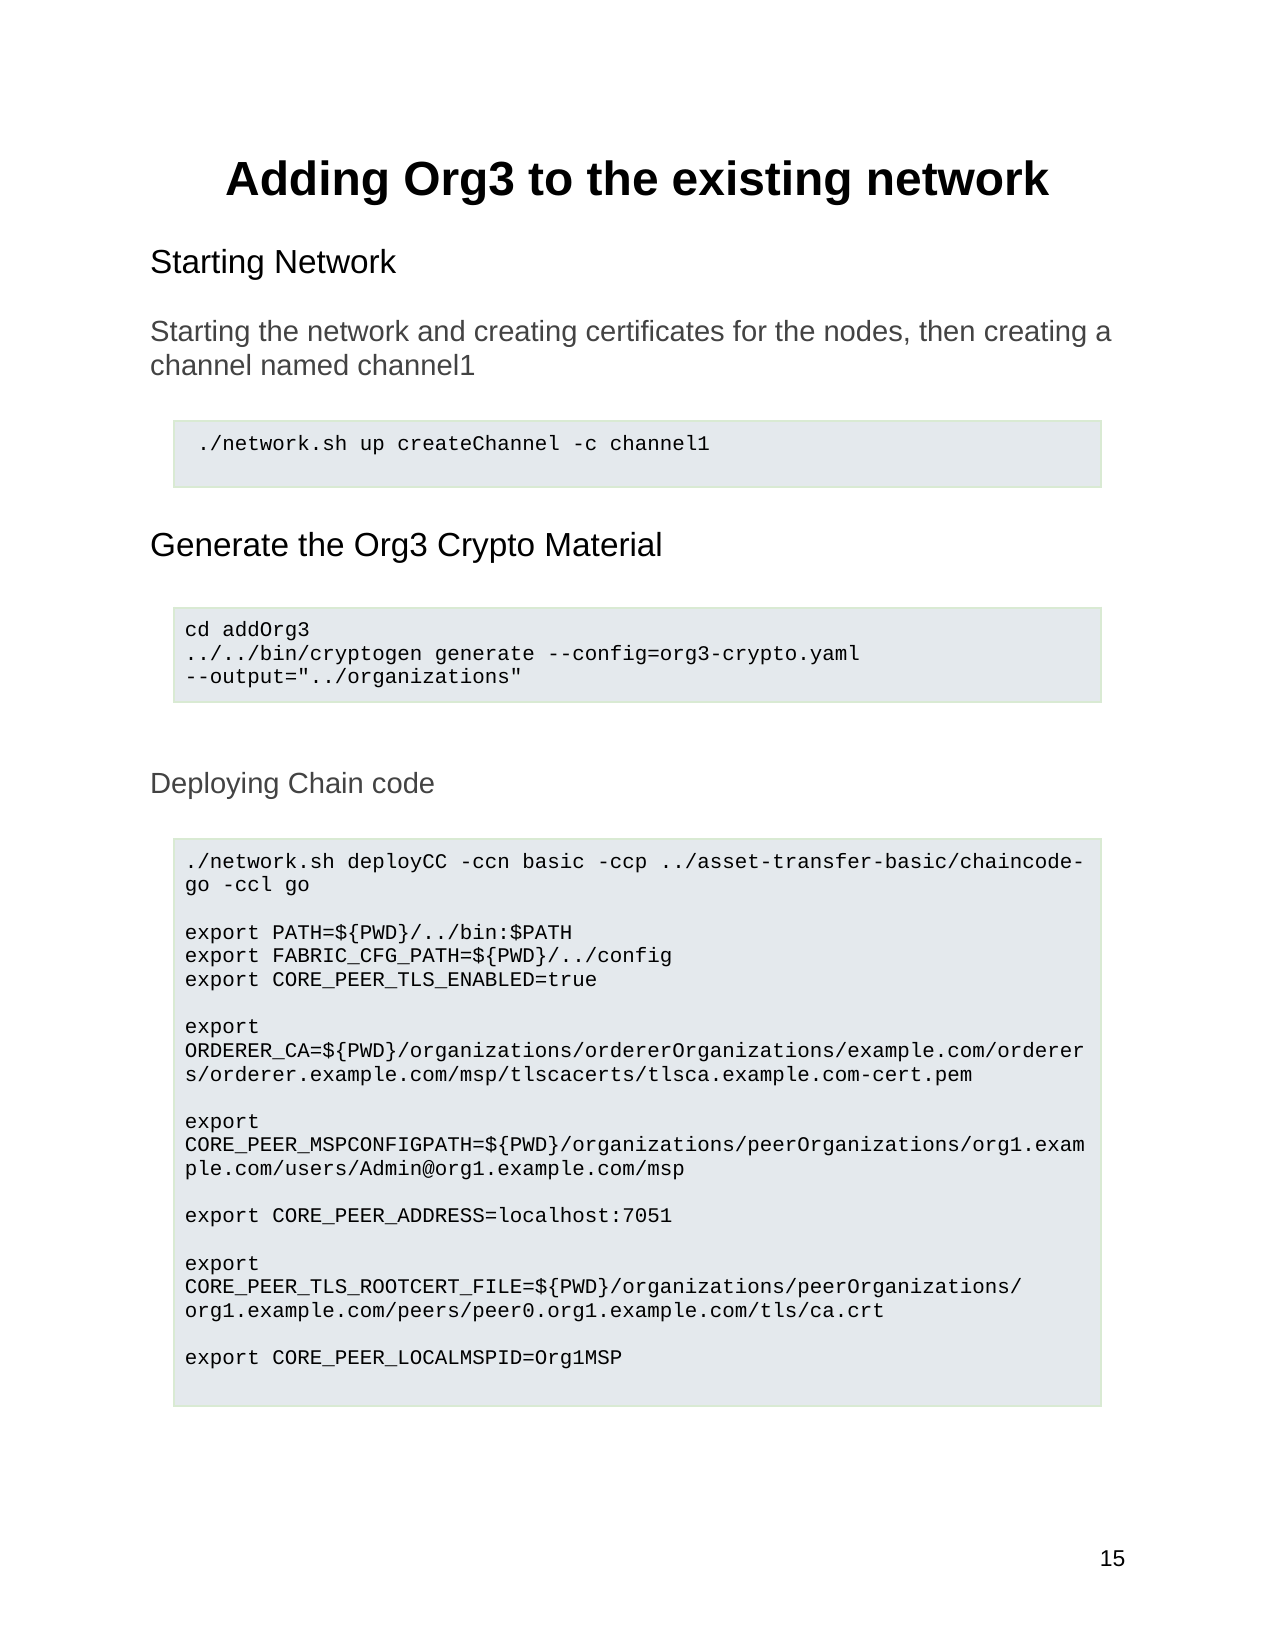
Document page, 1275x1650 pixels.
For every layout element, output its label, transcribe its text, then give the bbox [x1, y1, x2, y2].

subtitle Adding Org3 to the existing network [150, 150, 1125, 205]
table_header ./network.sh up createChannel -c channel1 [175, 422, 1100, 486]
table_header cd addOrg3 ../../bin/cryptogen generate --config=org3-crypto.yaml --output="../organizations" [175, 609, 1100, 701]
subtitle Starting Network [150, 243, 1125, 281]
subtitle Deploying Chain code [150, 766, 1125, 800]
subtitle Starting the network and creating certificates for the nodes, then creating a channel named channel1 [150, 314, 1125, 381]
table_header ./network.sh deployCC -ccn basic -ccp ../asset-transfer-basic/chaincode-go -ccl go export PATH=${PWD}/../bin:$PATH export FABRIC_CFG_PATH=${PWD}/../config export CORE_PEER_TLS_ENABLED=true export ORDERER_CA=${PWD}/organizations/ordererOrganizations/example.com/orderers/orderer.example.com/msp/tlscacerts/tlsca.example.com-cert.pem export CORE_PEER_MSPCONFIGPATH=${PWD}/organizations/peerOrganizations/org1.example.com/users/Admin@org1.example.com/msp export CORE_PEER_ADDRESS=localhost:7051 export CORE_PEER_TLS_ROOTCERT_FILE=${PWD}/organizations/peerOrganizations/org1.example.com/peers/peer0.org1.example.com/tls/ca.crt export CORE_PEER_LOCALMSPID=Org1MSP [175, 840, 1100, 1405]
subtitle Generate the Org3 Crypto Material [150, 526, 1125, 564]
